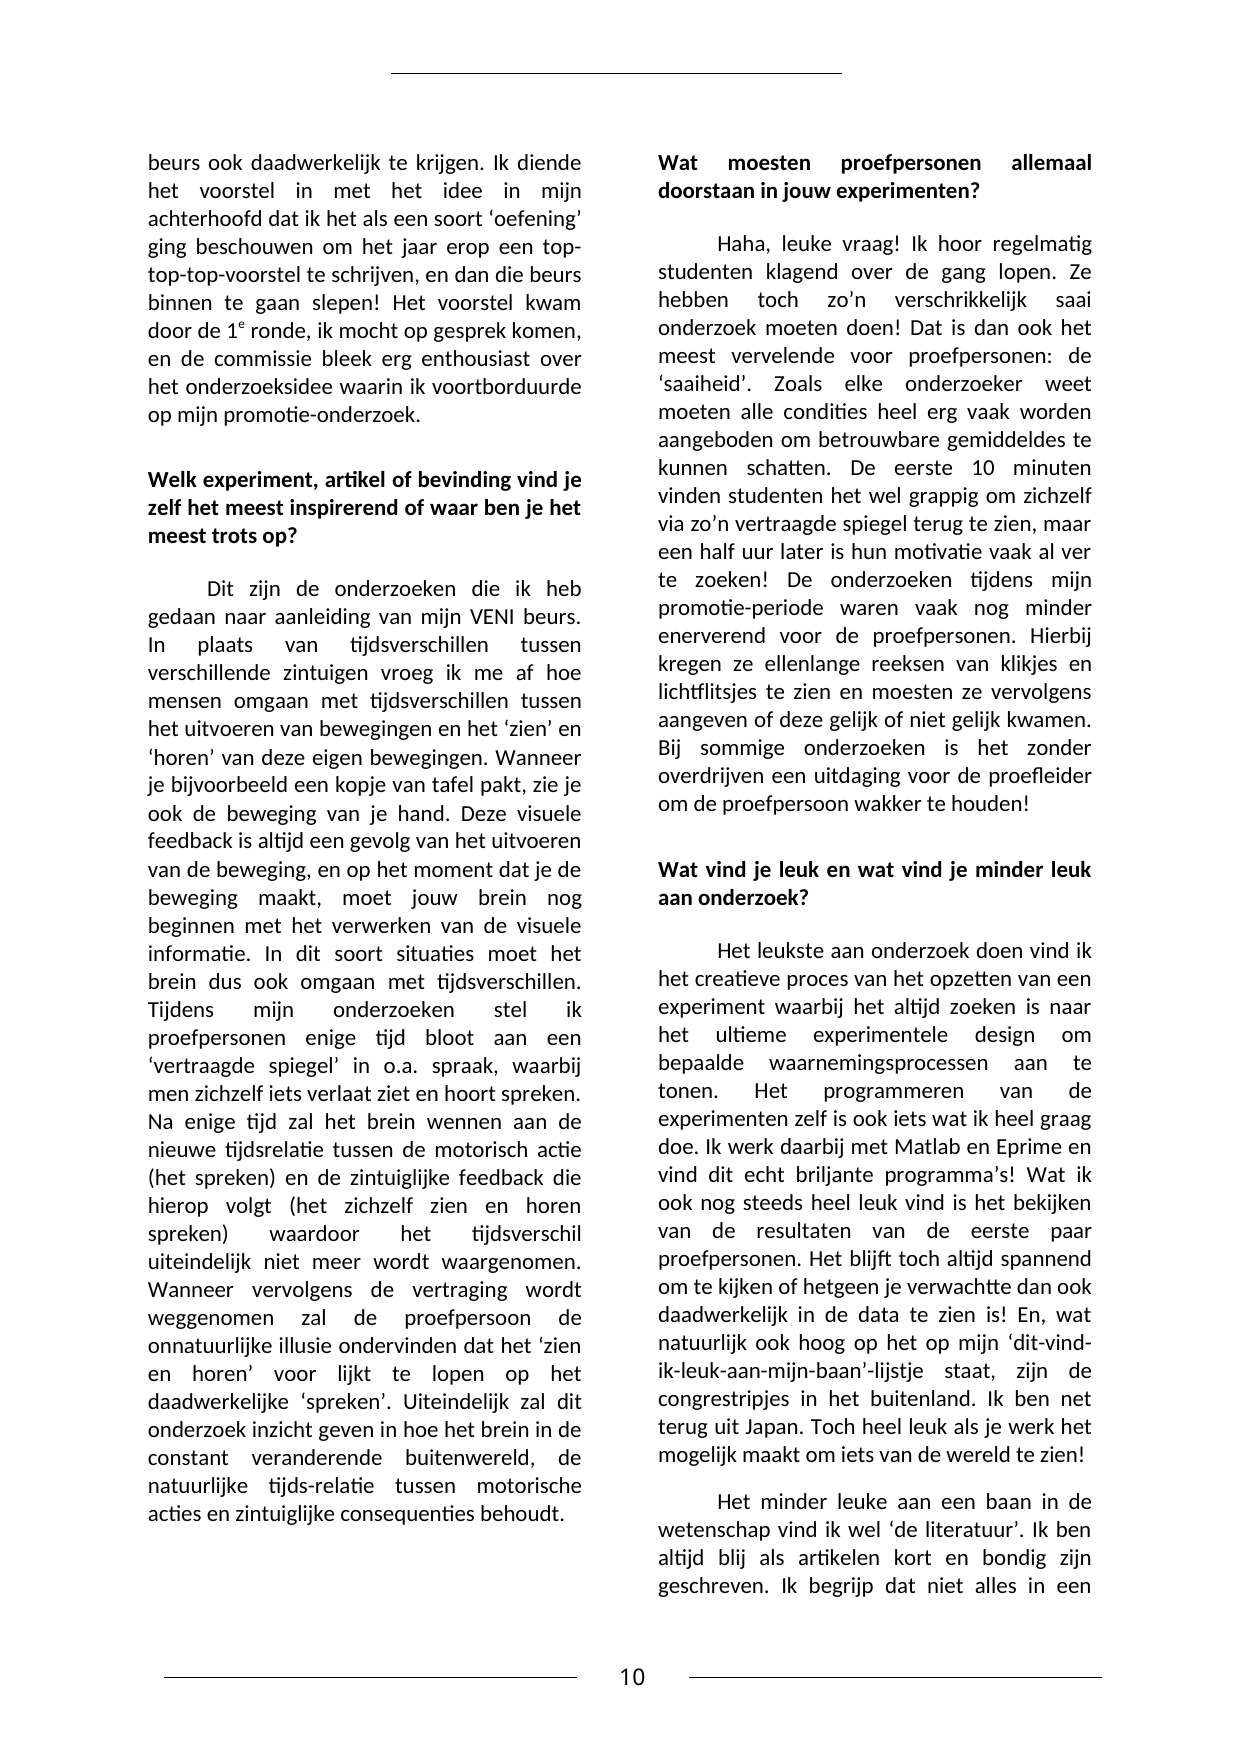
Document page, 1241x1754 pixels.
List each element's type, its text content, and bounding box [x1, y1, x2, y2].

text Haha, leuke vraag! Ik hoor regelmatig studenten klagend over de gang lopen. Ze hebben toch zo’n verschrikkelijk saai onderzoek moeten doen! Dat is dan ook het meest vervelende voor proefpersonen: de ‘saaiheid’. Zoals elke onderzoeker weet moeten alle condities heel erg vaak worden aangeboden om betrouwbare gemiddeldes te kunnen schatten. De eerste 10 minuten vinden studenten het wel grappig om zichzelf via zo’n vertraagde spiegel terug te zien, maar een half uur later is hun motivatie vaak al ver te zoeken! De onderzoeken tijdens mijn promotie-periode waren vaak nog minder enerverend voor de proefpersonen. Hierbij kregen ze ellenlange reeksen van klikjes en lichtflitsjes te zien en moesten ze vervolgens aangeven of deze gelijk of niet gelijk kwamen. Bij sommige onderzoeken is het zonder overdrijven een uitdaging voor de proefleider om de proefpersoon wakker te houden! [658, 229, 1092, 817]
text Dit zijn de onderzoeken die ik heb gedaan naar aanleiding van mijn VENI beurs. In plaats van tijdsverschillen tussen verschillende zintuigen vroeg ik me af hoe mensen omgaan met tijdsverschillen tussen het uitvoeren van bewegingen en het ‘zien’ en ‘horen’ van deze eigen bewegingen. Wanneer je bijvoorbeeld een kopje van tafel pakt, zie je ook de beweging van je hand. Deze visuele feedback is altijd een gevolg van het uitvoeren van de beweging, en op het moment dat je de beweging maakt, moet jouw brein nog beginnen met het verwerken van de visuele informatie. In dit soort situaties moet het brein dus ook omgaan met tijdsverschillen. Tijdens mijn onderzoeken stel ik proefpersonen enige tijd bloot aan een ‘vertraagde spiegel’ in o.a. spraak, waarbij men zichzelf iets verlaat ziet en hoort spreken. Na enige tijd zal het brein wennen aan de nieuwe tijdsrelatie tussen de motorisch actie (het spreken) en de zintuiglijke feedback die hierop volgt (het zichzelf zien en horen spreken) waardoor het tijdsverschil uiteindelijk niet meer wordt waargenomen. Wanneer vervolgens de vertraging wordt weggenomen zal de proefpersoon de onnatuurlijke illusie ondervinden dat het ‘zien en horen’ voor lijkt te lopen op het daadwerkelijke ‘spreken’. Uiteindelijk zal dit onderzoek inzicht geven in hoe het brein in de constant veranderende buitenwereld, de natuurlijke tijds-relatie tussen motorische acties en zintuiglijke consequenties behoudt. [148, 574, 582, 1527]
text Wat moesten proefpersonen allemaal doorstaan in jouw experimenten? [658, 148, 1092, 204]
text Wat vind je leuk en wat vind je minder leuk aan onderzoek? [658, 855, 1092, 911]
text Welk experiment, artikel of bevinding vind je zelf het meest inspirerend of waar ben je het meest trots op? [148, 465, 582, 549]
text Het leukste aan onderzoek doen vind ik het creatieve proces van het opzetten van een experiment waarbij het altijd zoeken is naar het ultieme experimentele design om bepaalde waarnemingsprocessen aan te tonen. Het programmeren van de experimenten zelf is ook iets wat ik heel graag doe. Ik werk daarbij met Matlab en Eprime en vind dit echt briljante programma’s! Wat ik ook nog steeds heel leuk vind is het bekijken van de resultaten van de eerste paar proefpersonen. Het blijft toch altijd spannend om te kijken of hetgeen je verwachtte dan ook daadwerkelijk in de data te zien is! En, wat natuurlijk ook hoog op het op mijn ‘dit-vind-ik-leuk-aan-mijn-baan’-lijstje staat, zijn de congrestripjes in het buitenland. Ik ben net terug uit Japan. Toch heel leuk als je werk het mogelijk maakt om iets van de wereld te zien! [658, 936, 1092, 1468]
